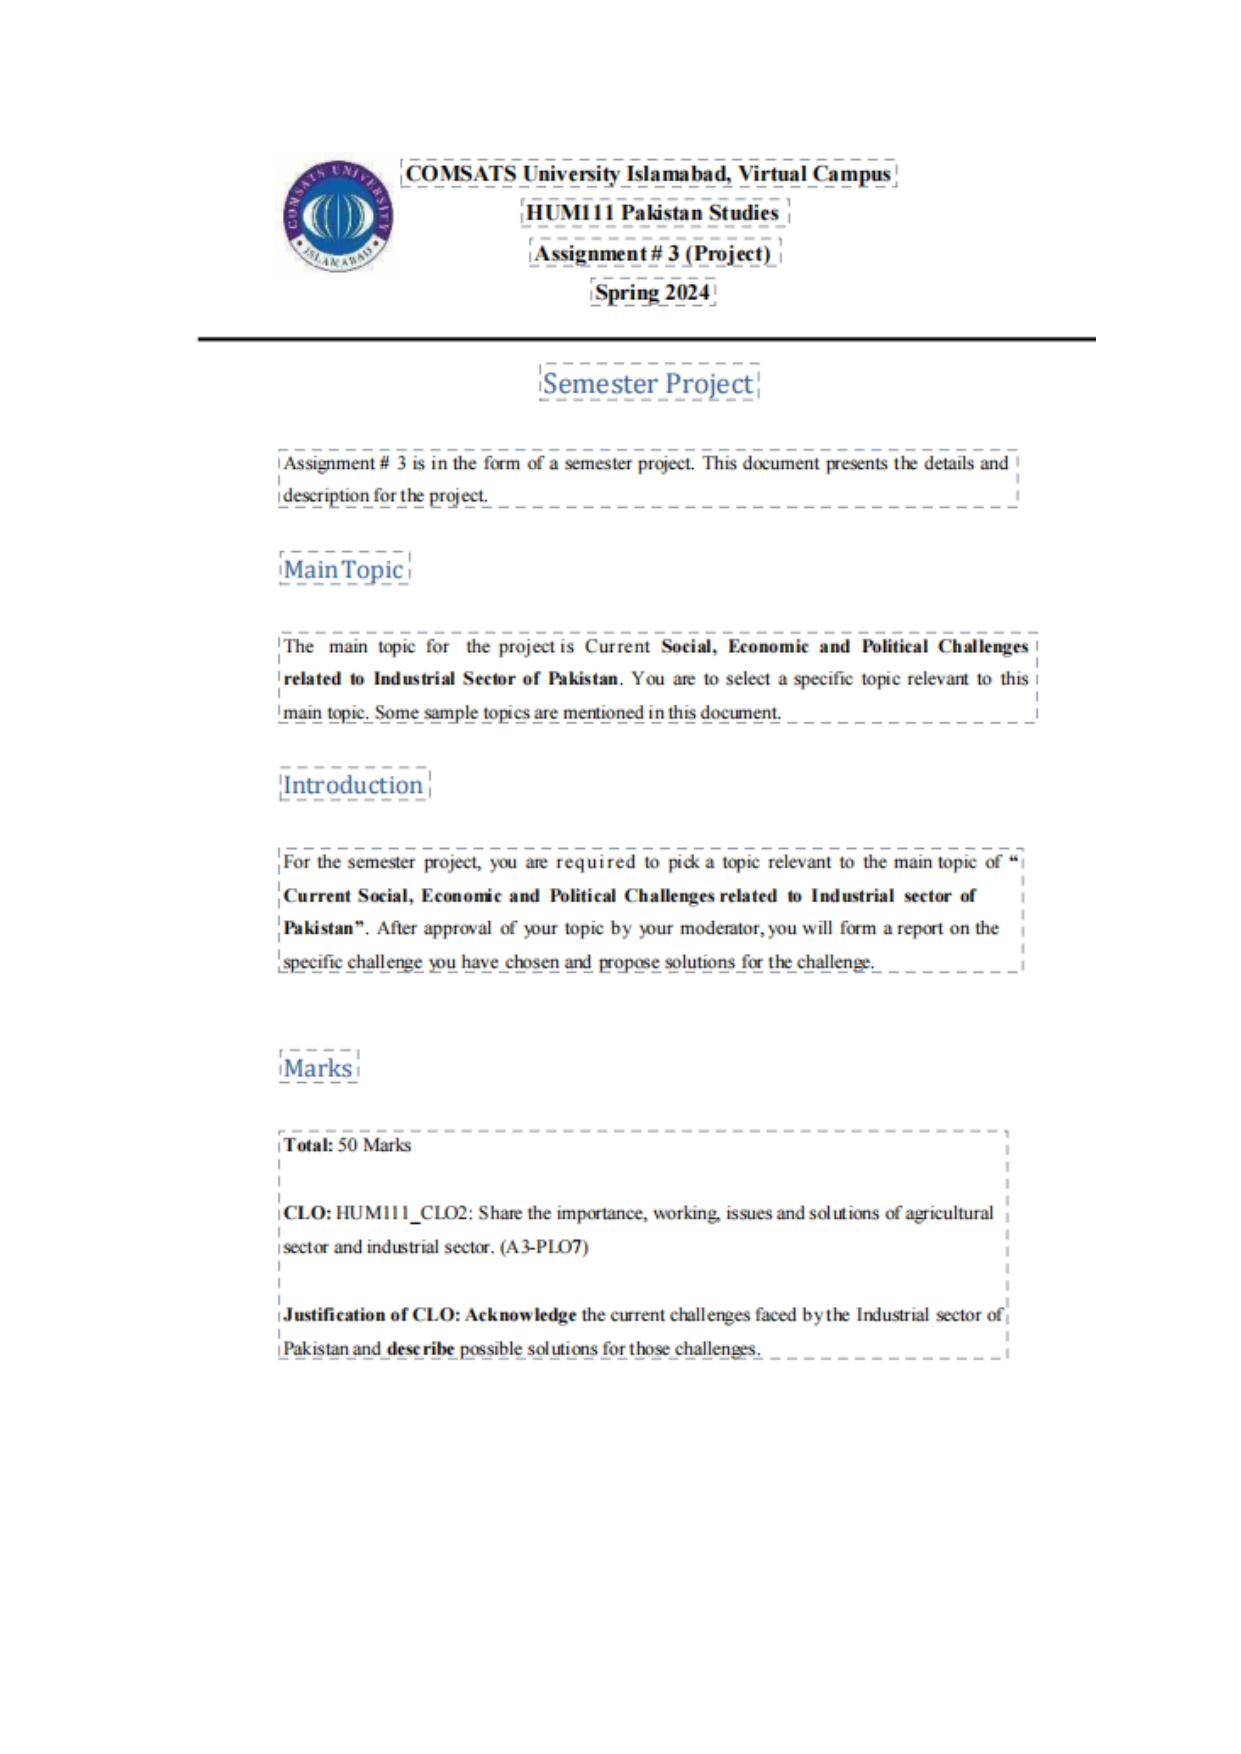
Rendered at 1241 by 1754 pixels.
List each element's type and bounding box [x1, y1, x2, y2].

picture [187, 150, 1096, 1440]
